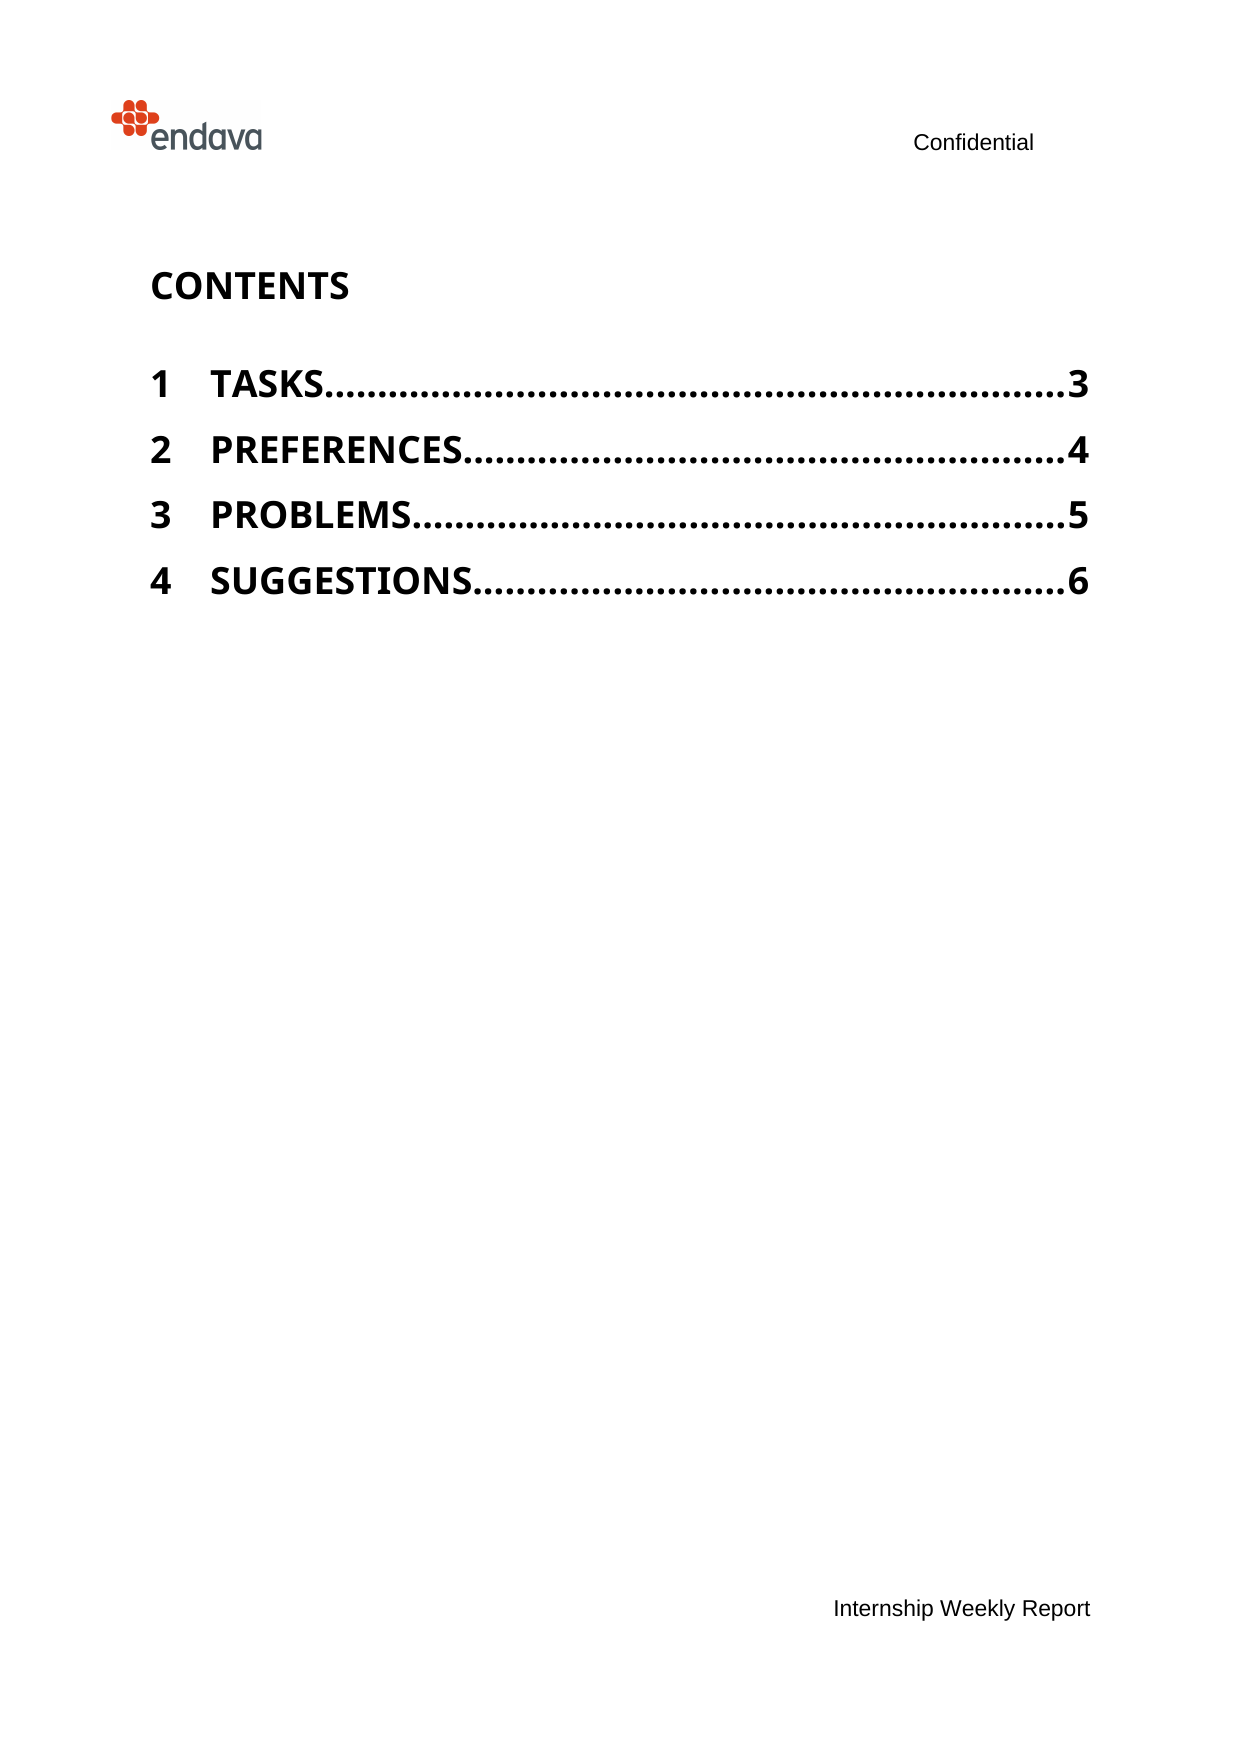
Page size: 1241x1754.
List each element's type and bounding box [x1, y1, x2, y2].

picture [111, 100, 262, 150]
